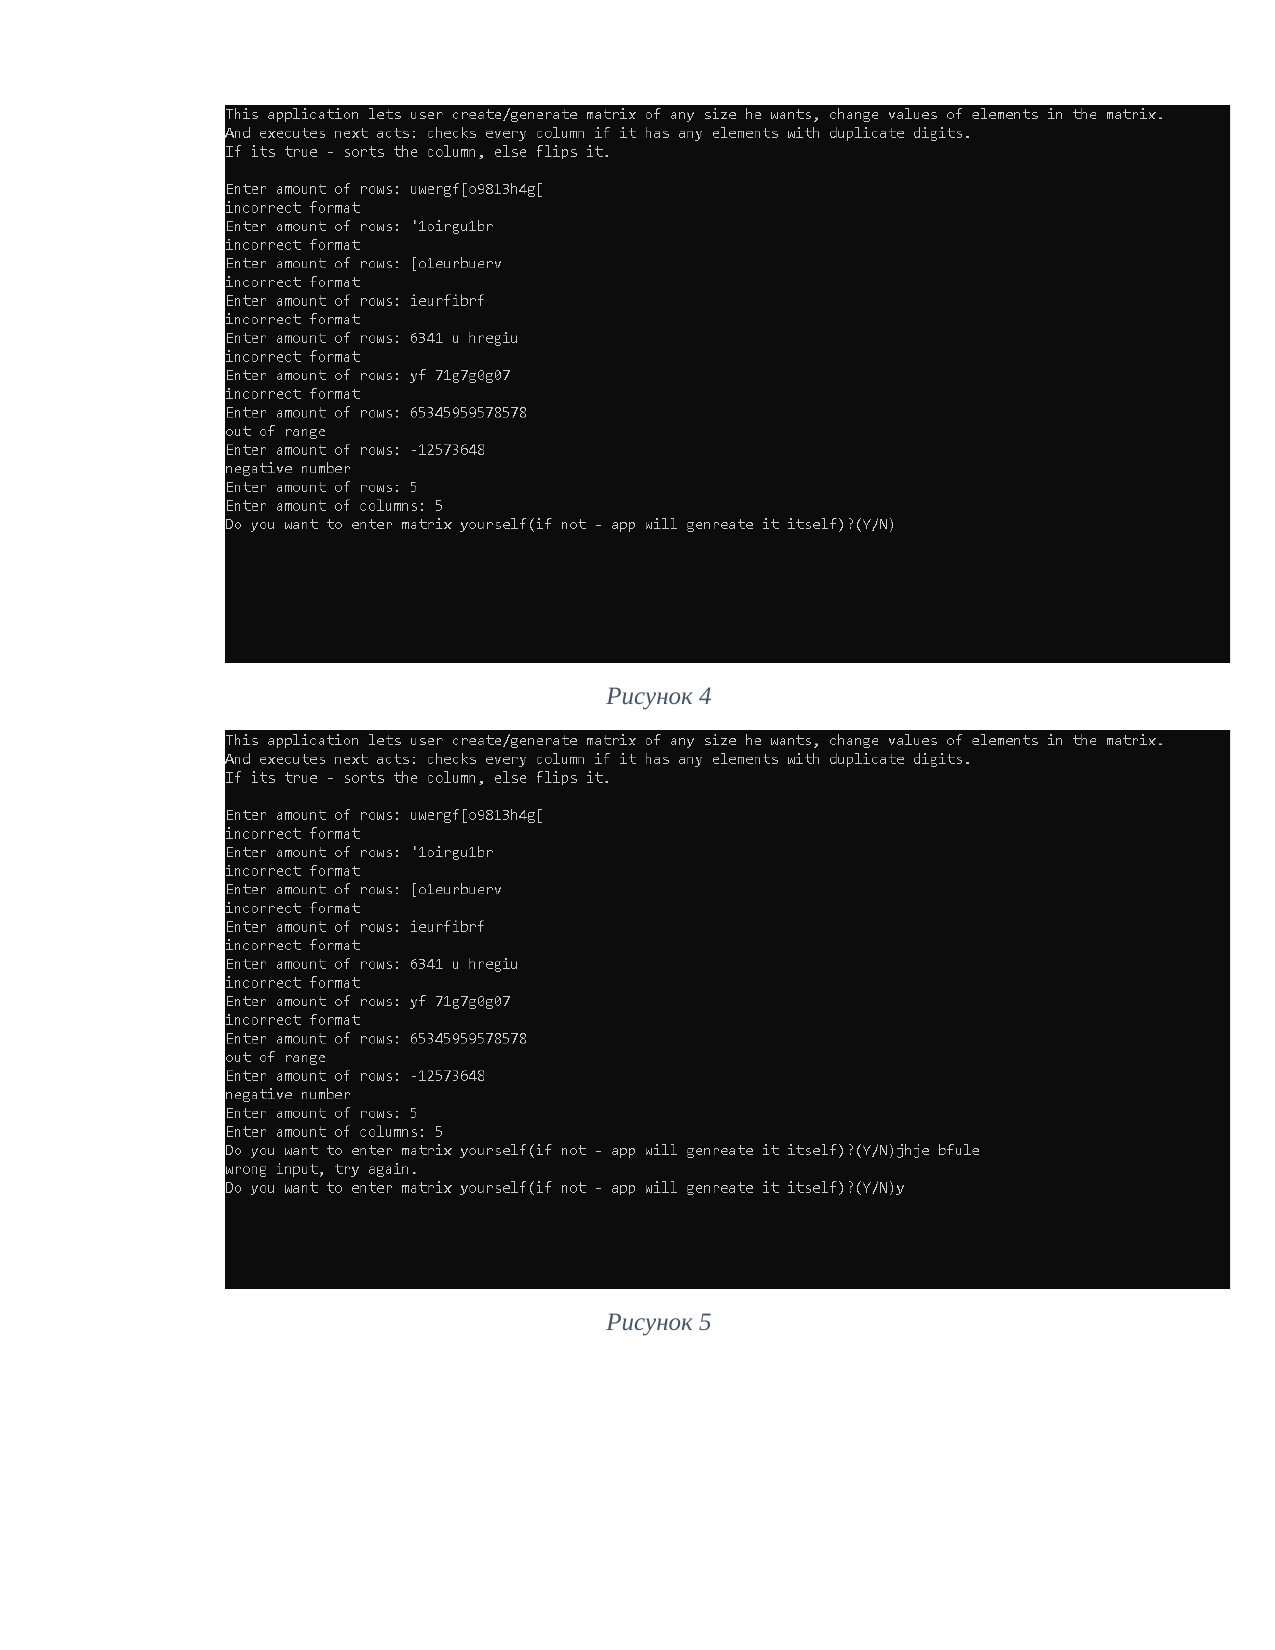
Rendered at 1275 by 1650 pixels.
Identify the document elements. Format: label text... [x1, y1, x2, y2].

text Рисунок 5 [135, 1307, 1140, 1336]
picture [225, 105, 1230, 663]
picture [225, 730, 1230, 1289]
text Рисунок 4 [135, 681, 1140, 710]
